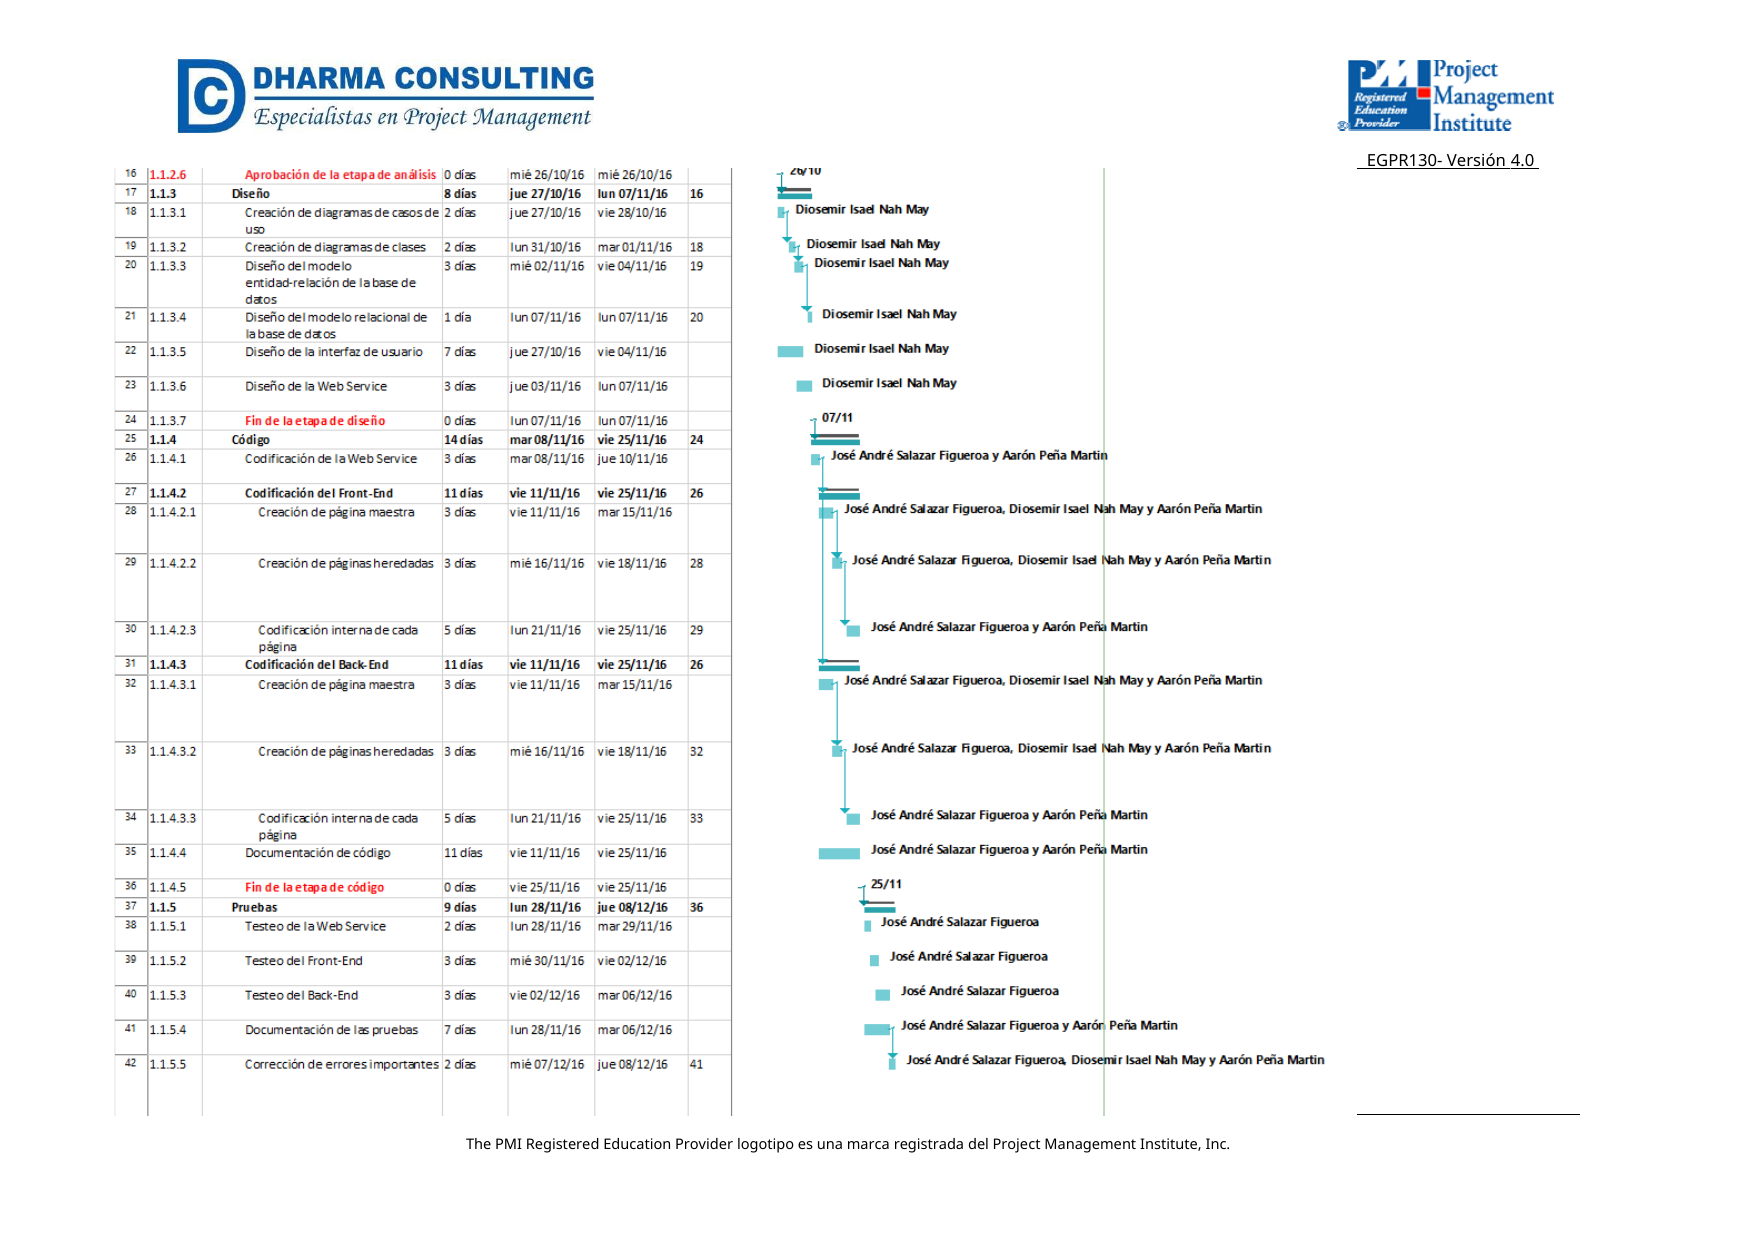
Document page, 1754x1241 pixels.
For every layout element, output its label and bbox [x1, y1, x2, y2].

picture [114, 168, 1357, 1116]
picture [1337, 60, 1554, 131]
picture [177, 59, 594, 133]
